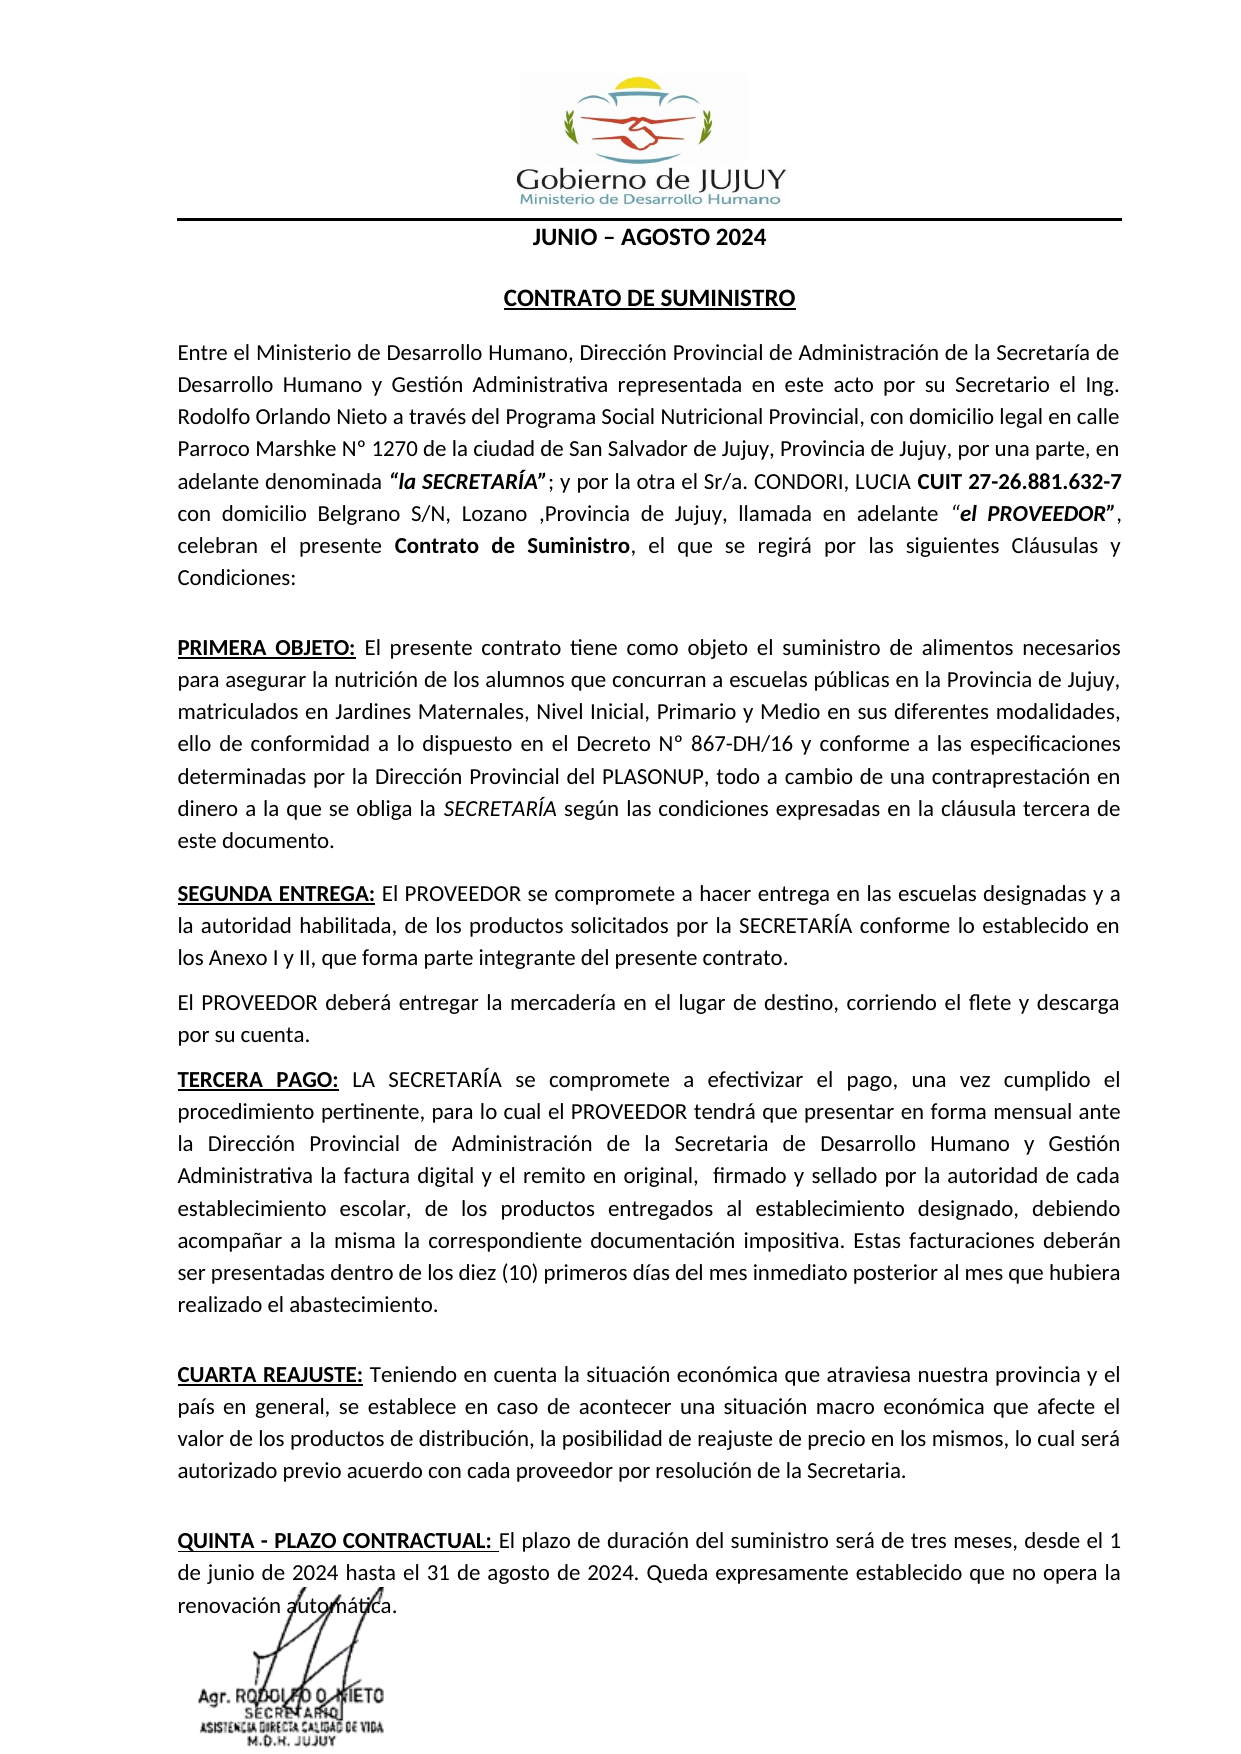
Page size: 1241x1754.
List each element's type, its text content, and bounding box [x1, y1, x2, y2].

text PRIMERA OBJETO: El presente contrato tiene como objeto el suministro de alimentos necesarios para asegurar la nutrición de los alumnos que concurran a escuelas públicas en la Provincia de Jujuy, matriculados en Jardines Maternales, Nivel Inicial, Primario y Medio en sus diferentes modalidades, ello de conformidad a lo dispuesto en el Decreto Nº 867-DH/16 y conforme a las especificaciones determinadas por la Dirección Provincial del PLASONUP, todo a cambio de una contraprestación en dinero a la que se obliga la SECRETARÍA según las condiciones expresadas en la cláusula tercera de este documento. [177, 633, 1122, 854]
text Entre el Ministerio de Desarrollo Humano, Dirección Provincial de Administración de la Secretaría de Desarrollo Humano y Gestión Administrativa representada en este acto por su Secretario el Ing. Rodolfo Orlando Nieto a través del Programa Social Nutricional Provincial, con domicilio legal en calle Parroco Marshke Nº 1270 de la ciudad de San Salvador de Jujuy, Provincia de Jujuy, por una parte, en adelante denominada “la SECRETARÍA”; y por la otra el Sr/a. CONDORI, LUCIA CUIT 27-26.881.632-7 con domicilio Belgrano S/N, Lozano ,Provincia de Jujuy, llamada en adelante “el PROVEEDOR”, celebran el presente Contrato de Suministro, el que se regirá por las siguientes Cláusulas y Condiciones: [177, 338, 1122, 591]
text QUINTA - PLAZO CONTRACTUAL: El plazo de duración del suministro será de tres meses, desde el 1 de junio de 2024 hasta el 31 de agosto de 2024. Queda expresamente establecido que no opera la renovación automática. [177, 1526, 1122, 1619]
picture [177, 1619, 409, 1749]
picture [507, 73, 792, 216]
text CUARTA REAJUSTE: Teniendo en cuenta la situación económica que atraviesa nuestra provincia y el país en general, se establece en caso de acontecer una situación macro económica que afecte el valor de los productos de distribución, la posibilidad de reajuste de precio en los mismos, lo cual será autorizado previo acuerdo con cada proveedor por resolución de la Secretaria. [177, 1360, 1122, 1485]
text SEGUNDA ENTREGA: El PROVEEDOR se compromete a hacer entrega en las escuelas designadas y a la autoridad habilitada, de los productos solicitados por la SECRETARÍA conforme lo establecido en los Anexo I y II, que forma parte integrante del presente contrato. [177, 879, 1122, 972]
text El PROVEEDOR deberá entregar la mercadería en el lugar de destino, corriendo el flete y descarga por su cuenta. [177, 988, 1122, 1048]
text CONTRATO DE SUMINISTRO [177, 282, 1122, 313]
text TERCERA PAGO: LA SECRETARÍA se compromete a efectivizar el pago, una vez cumplido el procedimiento pertinente, para lo cual el PROVEEDOR tendrá que presentar en forma mensual ante la Dirección Provincial de Administración de la Secretaria de Desarrollo Humano y Gestión Administrativa la factura digital y el remito en original, firmado y sellado por la autoridad de cada establecimiento escolar, de los productos entregados al establecimiento designado, debiendo acompañar a la misma la correspondiente documentación impositiva. Estas facturaciones deberán ser presentadas dentro de los diez (10) primeros días del mes inmediato posterior al mes que hubiera realizado el abastecimiento. [177, 1065, 1122, 1318]
